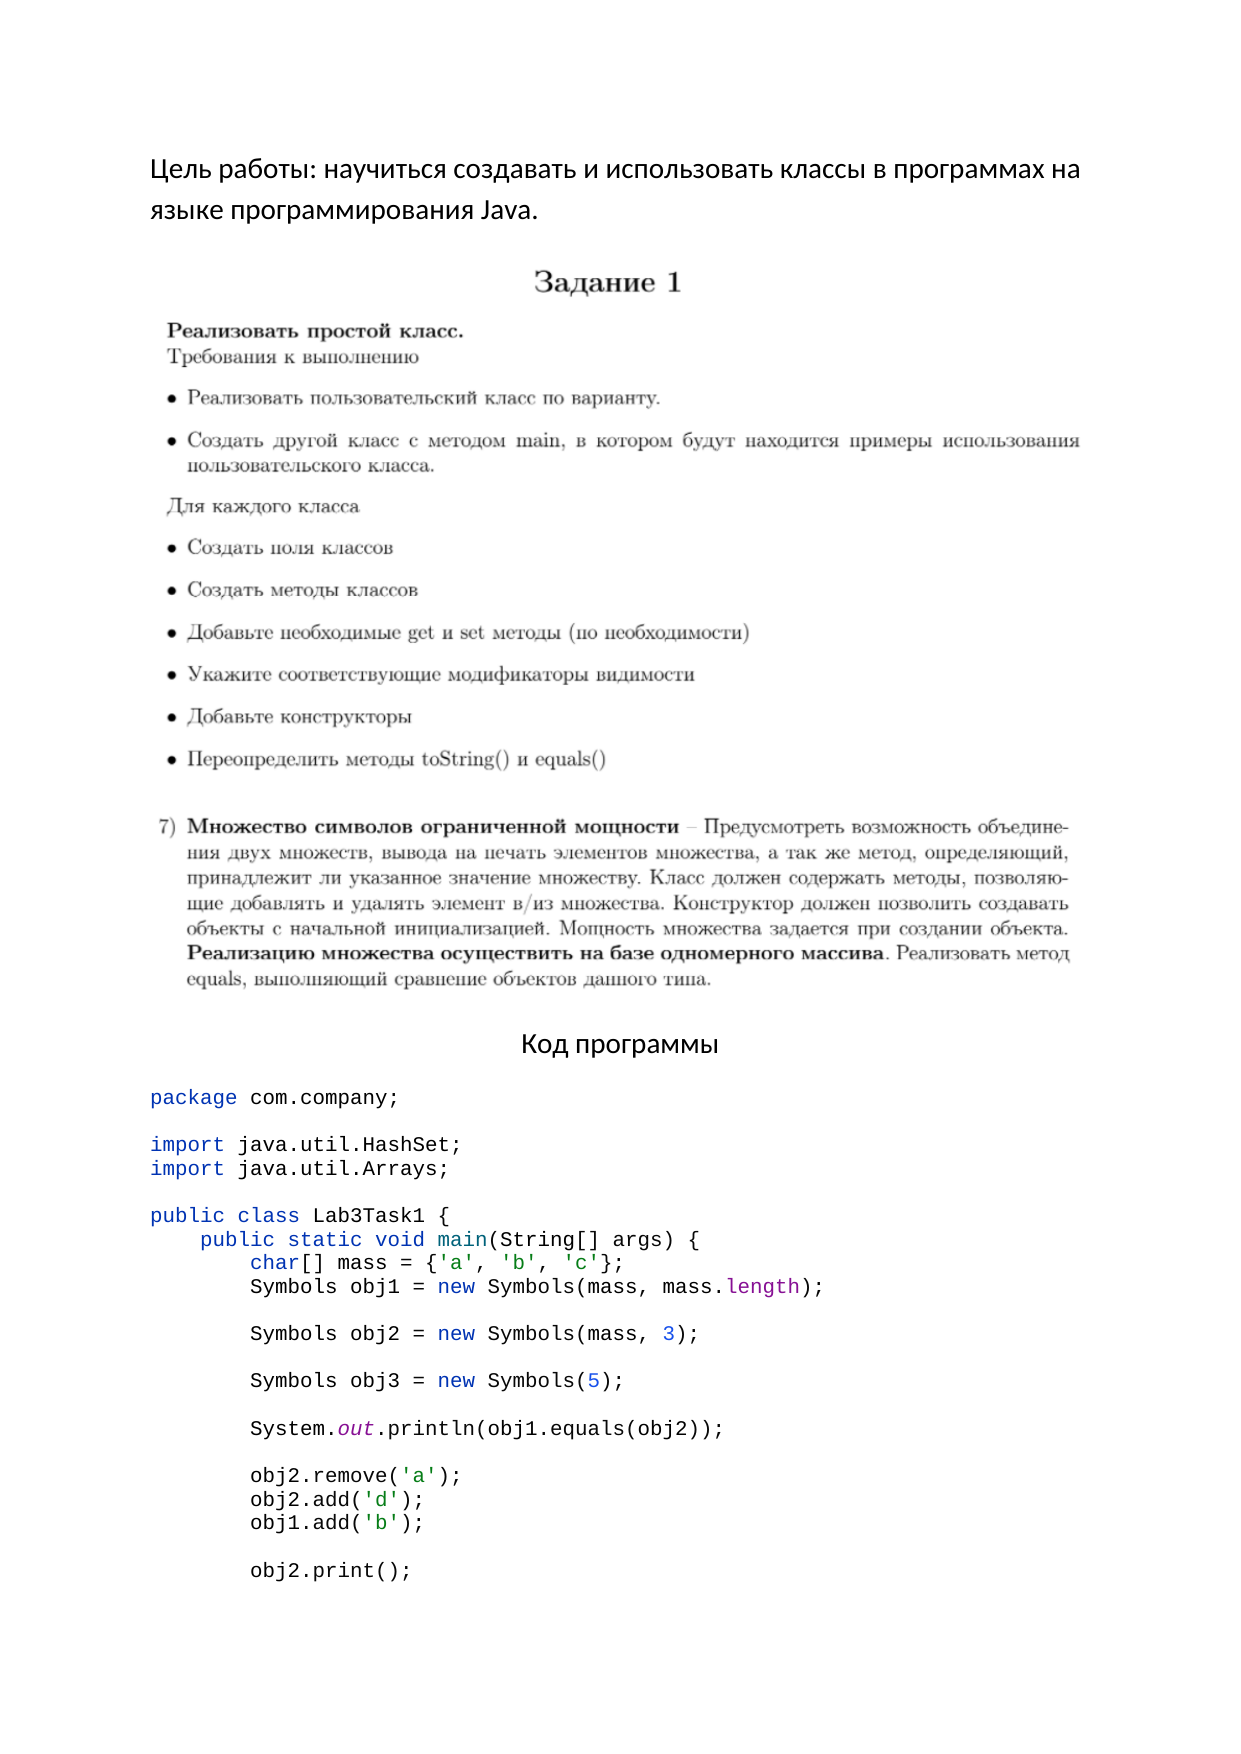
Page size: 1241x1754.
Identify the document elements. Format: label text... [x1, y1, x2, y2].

text Код программы [150, 1025, 1090, 1061]
picture [150, 804, 1091, 1001]
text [150, 1087, 1090, 1583]
picture [150, 252, 1091, 780]
text Цель работы: научиться создавать и использовать классы в программах на языке программирования Java. [150, 150, 1090, 227]
